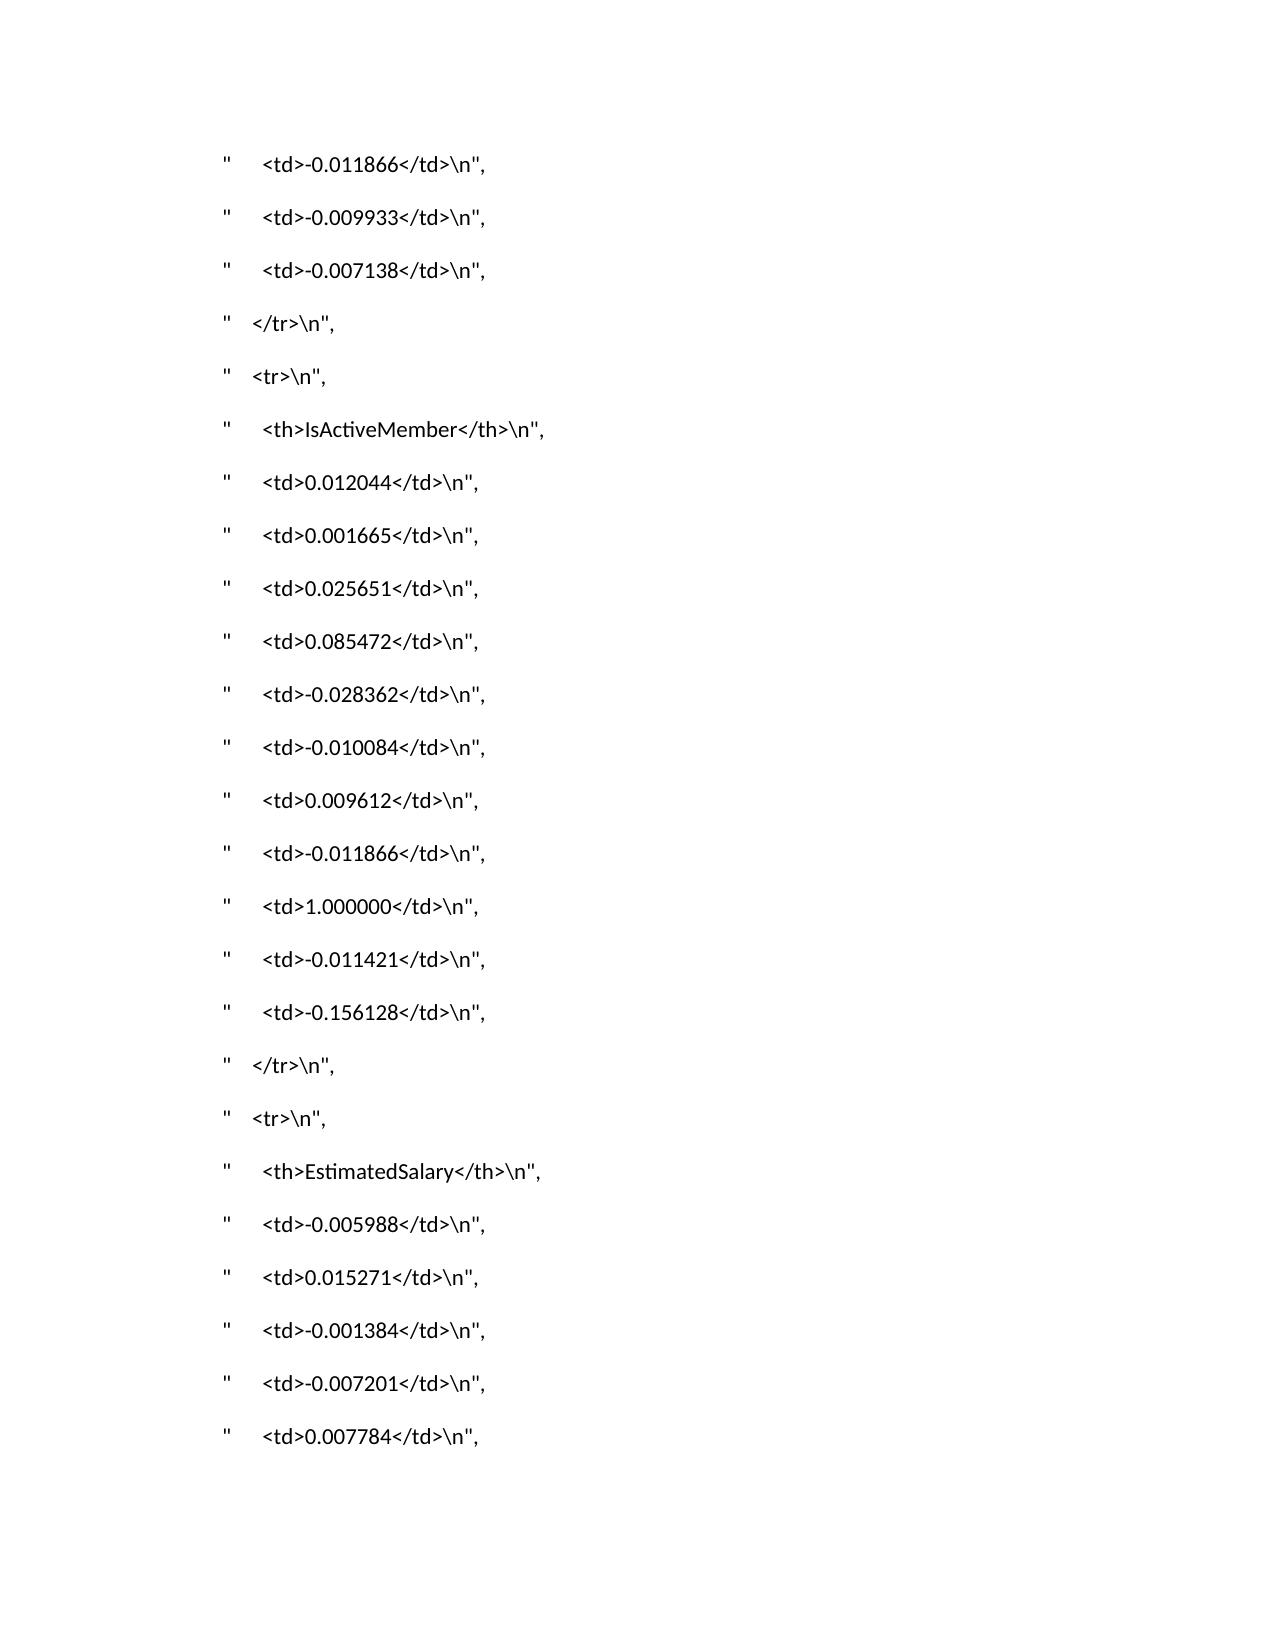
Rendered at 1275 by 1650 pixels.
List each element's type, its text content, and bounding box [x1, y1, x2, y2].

text " <td>-0.005988</td>\n", [150, 1210, 1125, 1238]
text " <td>-0.010084</td>\n", [150, 733, 1125, 761]
text " <td>0.085472</td>\n", [150, 627, 1125, 655]
text " <tr>\n", [150, 362, 1125, 390]
text " <tr>\n", [150, 1104, 1125, 1132]
text " <td>0.009612</td>\n", [150, 786, 1125, 814]
text " <td>0.001665</td>\n", [150, 521, 1125, 549]
text " <td>1.000000</td>\n", [150, 892, 1125, 920]
text " <td>0.007784</td>\n", [150, 1422, 1125, 1451]
text " <td>-0.028362</td>\n", [150, 680, 1125, 708]
text " </tr>\n", [150, 1051, 1125, 1079]
text " <td>-0.007201</td>\n", [150, 1369, 1125, 1397]
text " <td>0.025651</td>\n", [150, 574, 1125, 602]
text " <th>IsActiveMember</th>\n", [150, 415, 1125, 443]
text " <td>-0.007138</td>\n", [150, 256, 1125, 284]
text " <td>-0.001384</td>\n", [150, 1316, 1125, 1344]
text " <td>-0.011866</td>\n", [150, 839, 1125, 867]
text " <td>-0.156128</td>\n", [150, 998, 1125, 1026]
text " <td>-0.011866</td>\n", [150, 150, 1125, 178]
text " <td>-0.009933</td>\n", [150, 203, 1125, 231]
text " <td>0.012044</td>\n", [150, 468, 1125, 496]
text " <th>EstimatedSalary</th>\n", [150, 1157, 1125, 1185]
text " <td>-0.011421</td>\n", [150, 945, 1125, 973]
text " </tr>\n", [150, 309, 1125, 337]
text " <td>0.015271</td>\n", [150, 1263, 1125, 1291]
